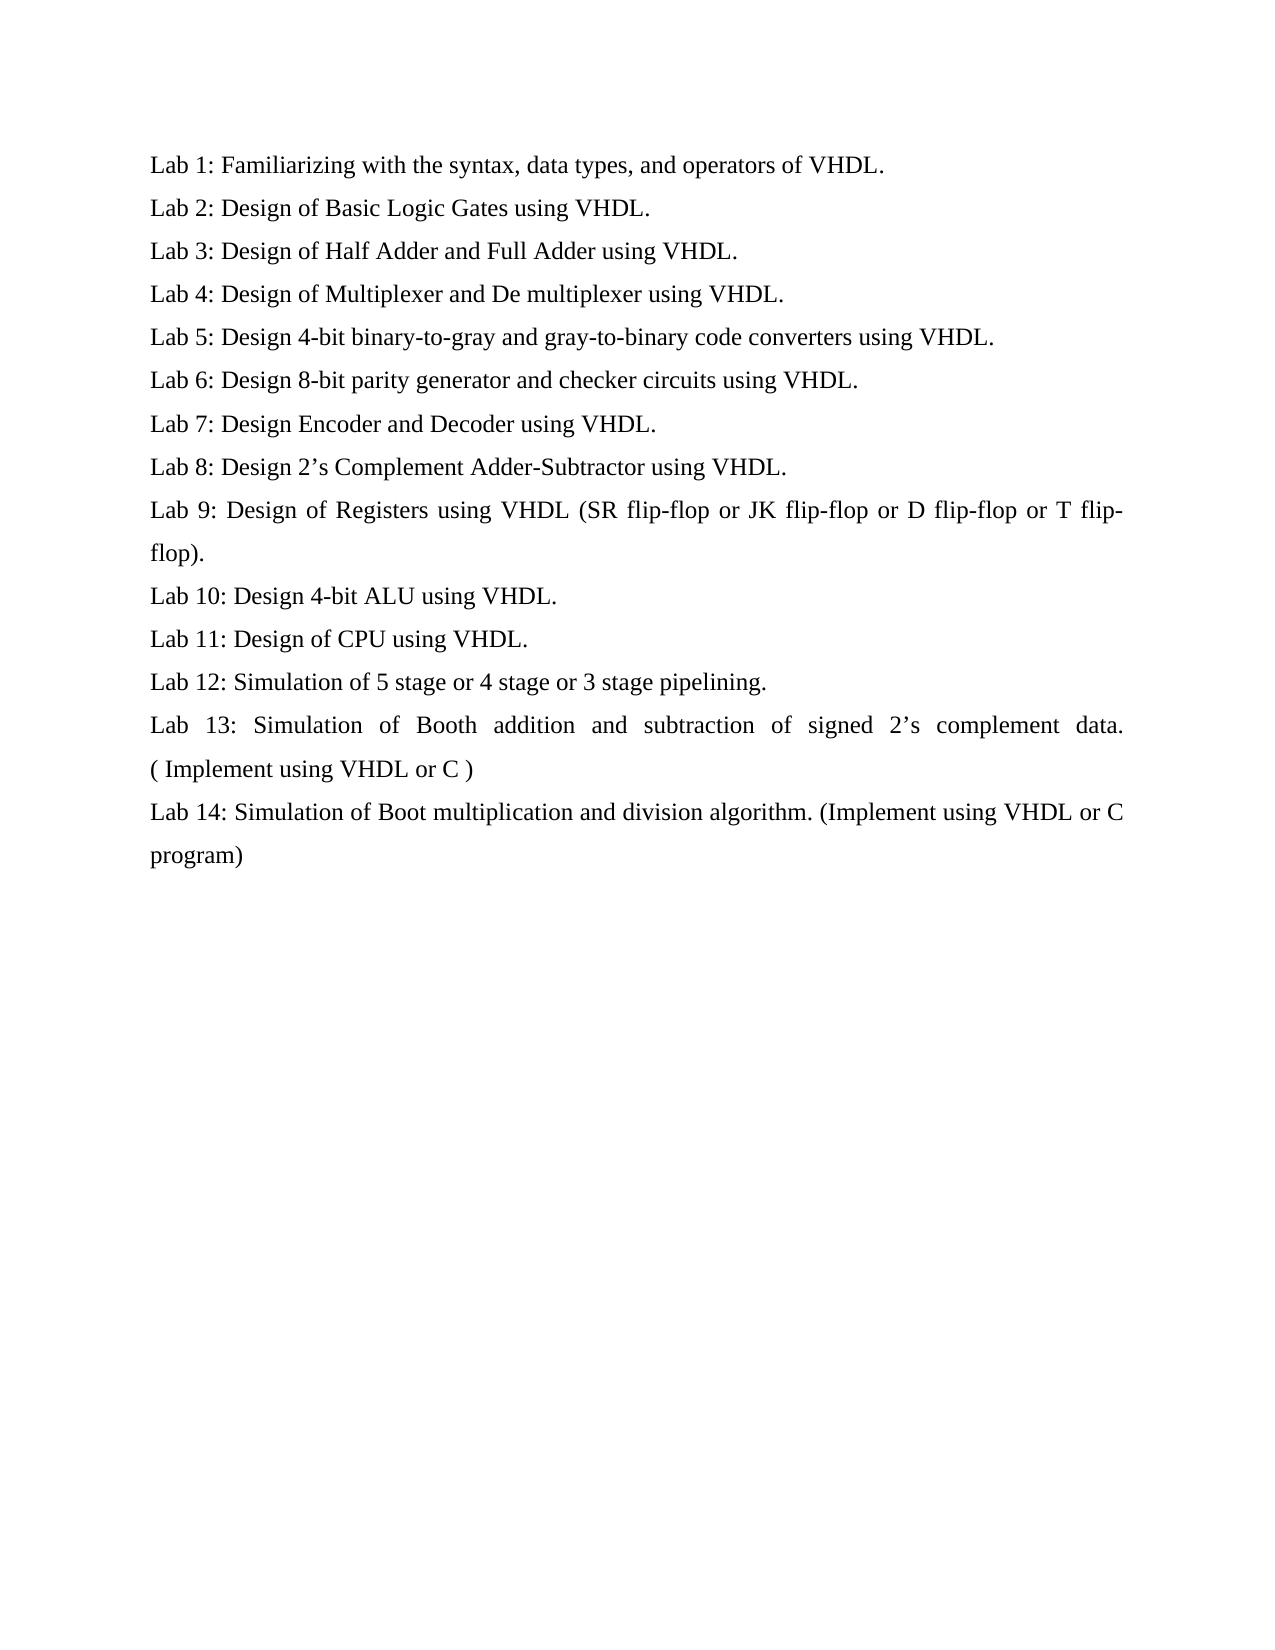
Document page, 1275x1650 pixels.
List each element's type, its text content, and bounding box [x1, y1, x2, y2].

text Lab 3: Design of Half Adder and Full Adder using VHDL. [150, 236, 1125, 265]
text Lab 13: Simulation of Booth addition and subtraction of signed 2’s complement data. ( Implement using VHDL or C ) [150, 711, 1125, 782]
text Lab 10: Design 4-bit ALU using VHDL. [150, 581, 1125, 610]
text Lab 9: Design of Registers using VHDL (SR flip-flop or JK flip-flop or D flip-flop or T flip-flop). [150, 495, 1125, 567]
text Lab 1: Familiarizing with the syntax, data types, and operators of VHDL. [150, 150, 1125, 179]
text Lab 2: Design of Basic Logic Gates using VHDL. [150, 193, 1125, 222]
text Lab 4: Design of Multiplexer and De multiplexer using VHDL. [150, 279, 1125, 308]
text Lab 7: Design Encoder and Decoder using VHDL. [150, 409, 1125, 437]
text Lab 5: Design 4-bit binary-to-gray and gray-to-binary code converters using VHDL. [150, 322, 1125, 351]
text Lab 14: Simulation of Boot multiplication and division algorithm. (Implement using VHDL or C program) [150, 797, 1125, 869]
text Lab 8: Design 2’s Complement Adder-Subtractor using VHDL. [150, 452, 1125, 481]
text Lab 11: Design of CPU using VHDL. [150, 624, 1125, 653]
text Lab 12: Simulation of 5 stage or 4 stage or 3 stage pipelining. [150, 667, 1125, 696]
text Lab 6: Design 8-bit parity generator and checker circuits using VHDL. [150, 366, 1125, 394]
